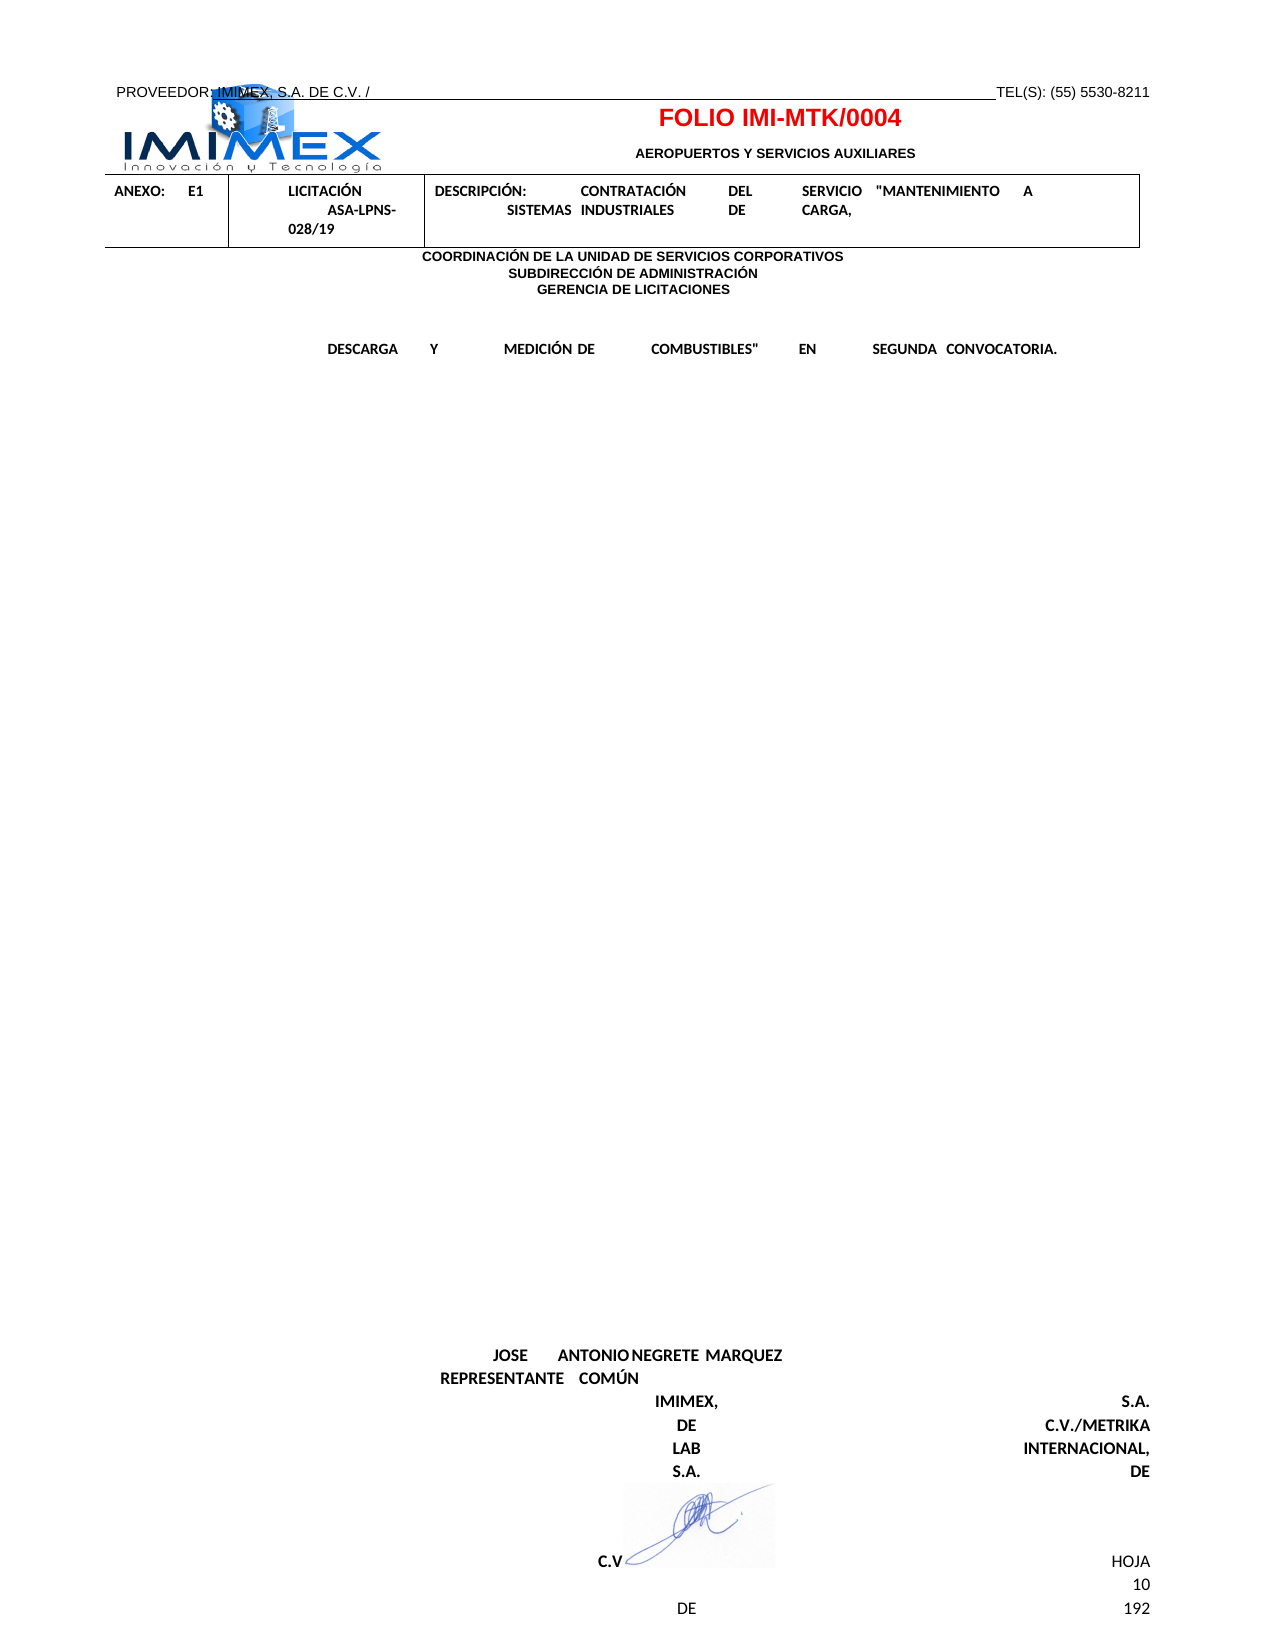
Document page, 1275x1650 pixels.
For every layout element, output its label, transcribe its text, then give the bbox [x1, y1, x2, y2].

text SUBDIRECCIÓN DE ADMINISTRACIÓN GERENCIA DE LICITACIONES [478, 266, 788, 297]
subtitle FOLIO IMI-MTK/0004 [319, 103, 956, 132]
text AEROPUERTOS Y SERVICIOS AUXILIARES [116, 146, 1149, 161]
picture [622, 1483, 776, 1568]
picture [121, 84, 383, 146]
text DESCARGA Y MEDICIÓN DE COMBUSTIBLES" EN SEGUNDA CONVOCATORIA. [235, 339, 1150, 358]
text COORDINACIÓN DE LA UNIDAD DE SERVICIOS CORPORATIVOS [116, 162, 1149, 264]
